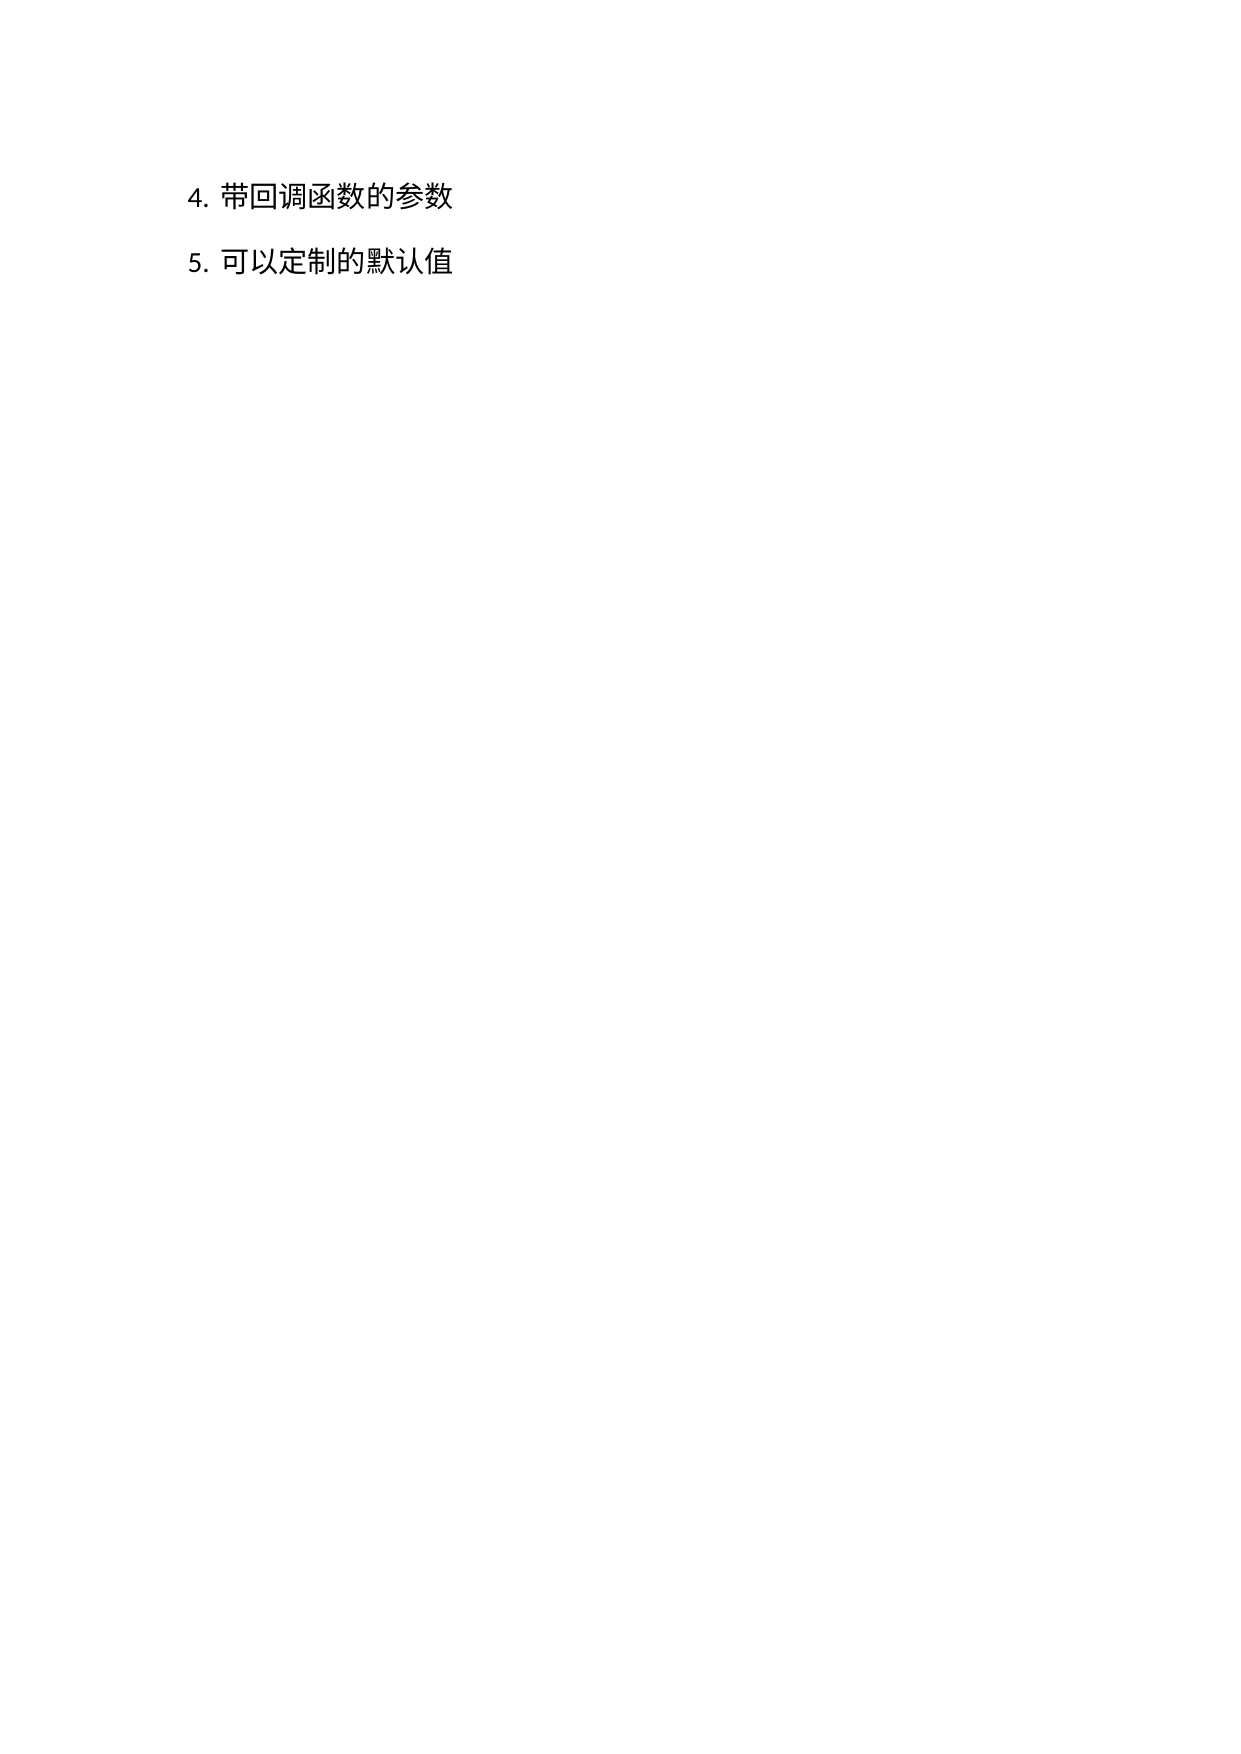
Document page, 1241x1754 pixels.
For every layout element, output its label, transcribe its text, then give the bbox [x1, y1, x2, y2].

list 带回调函数的参数 [187, 162, 1053, 227]
list 可以定制的默认值 [187, 227, 1053, 292]
